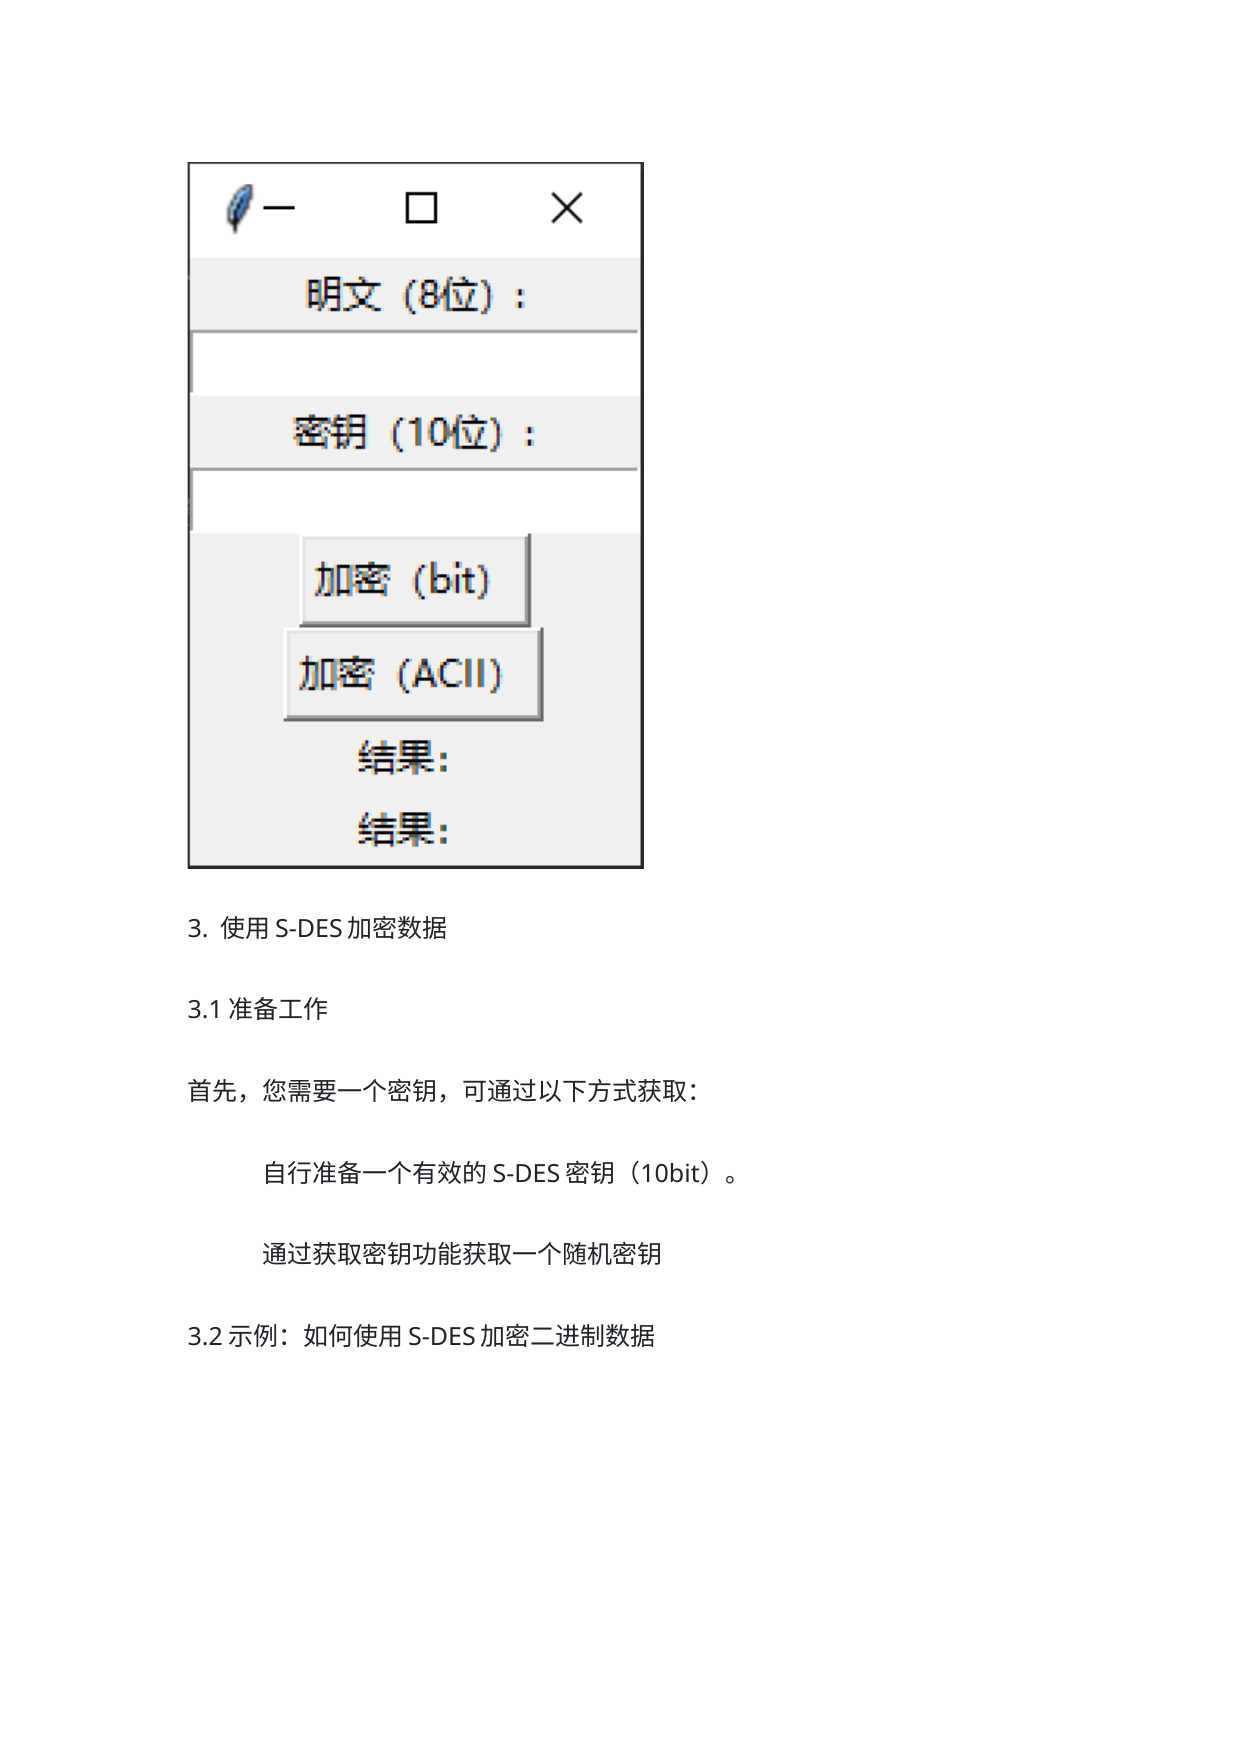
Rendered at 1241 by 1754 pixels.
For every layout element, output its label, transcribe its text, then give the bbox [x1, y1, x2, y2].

text 3.1准备工作 [187, 975, 1053, 1040]
text 通过获取密钥功能获取一个随机密钥 [262, 1220, 1053, 1285]
list 使用S-DES加密数据 [187, 894, 1053, 959]
text 自行准备一个有效的S-DES密钥（10bit）。 [262, 1139, 1053, 1204]
text 首先，您需要一个密钥，可通过以下方式获取： [187, 1057, 1053, 1122]
picture [187, 162, 644, 869]
text 3.2示例：如何使用S-DES加密二进制数据 [187, 1302, 1053, 1367]
